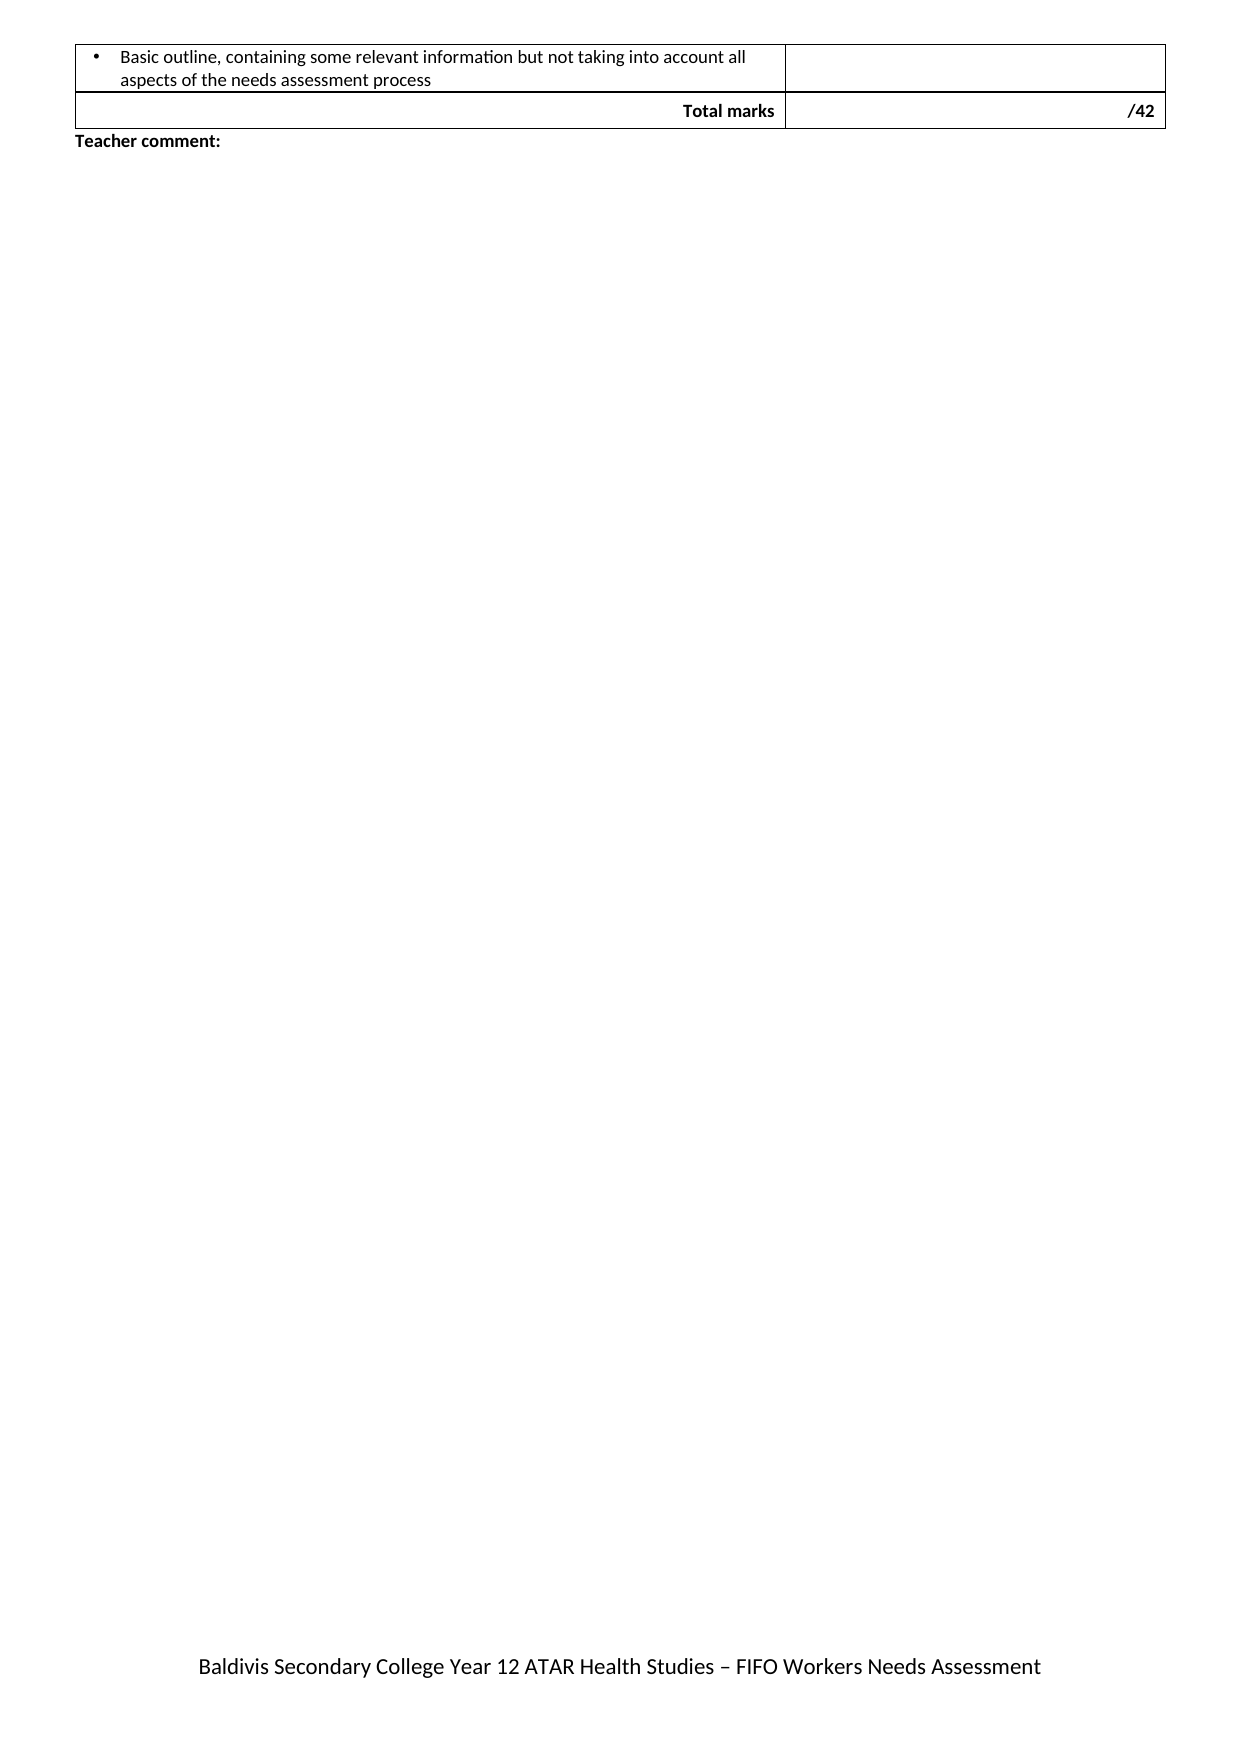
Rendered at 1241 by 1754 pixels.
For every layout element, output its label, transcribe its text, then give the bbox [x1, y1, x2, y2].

table_cell /42 [786, 93, 1165, 128]
table_cell [786, 45, 1165, 91]
table_cell Total marks [76, 93, 785, 128]
text Teacher comment: [75, 129, 1165, 152]
table_cell Basic outline, containing some relevant information but not taking into account all aspects of the needs assessment process [76, 45, 785, 91]
